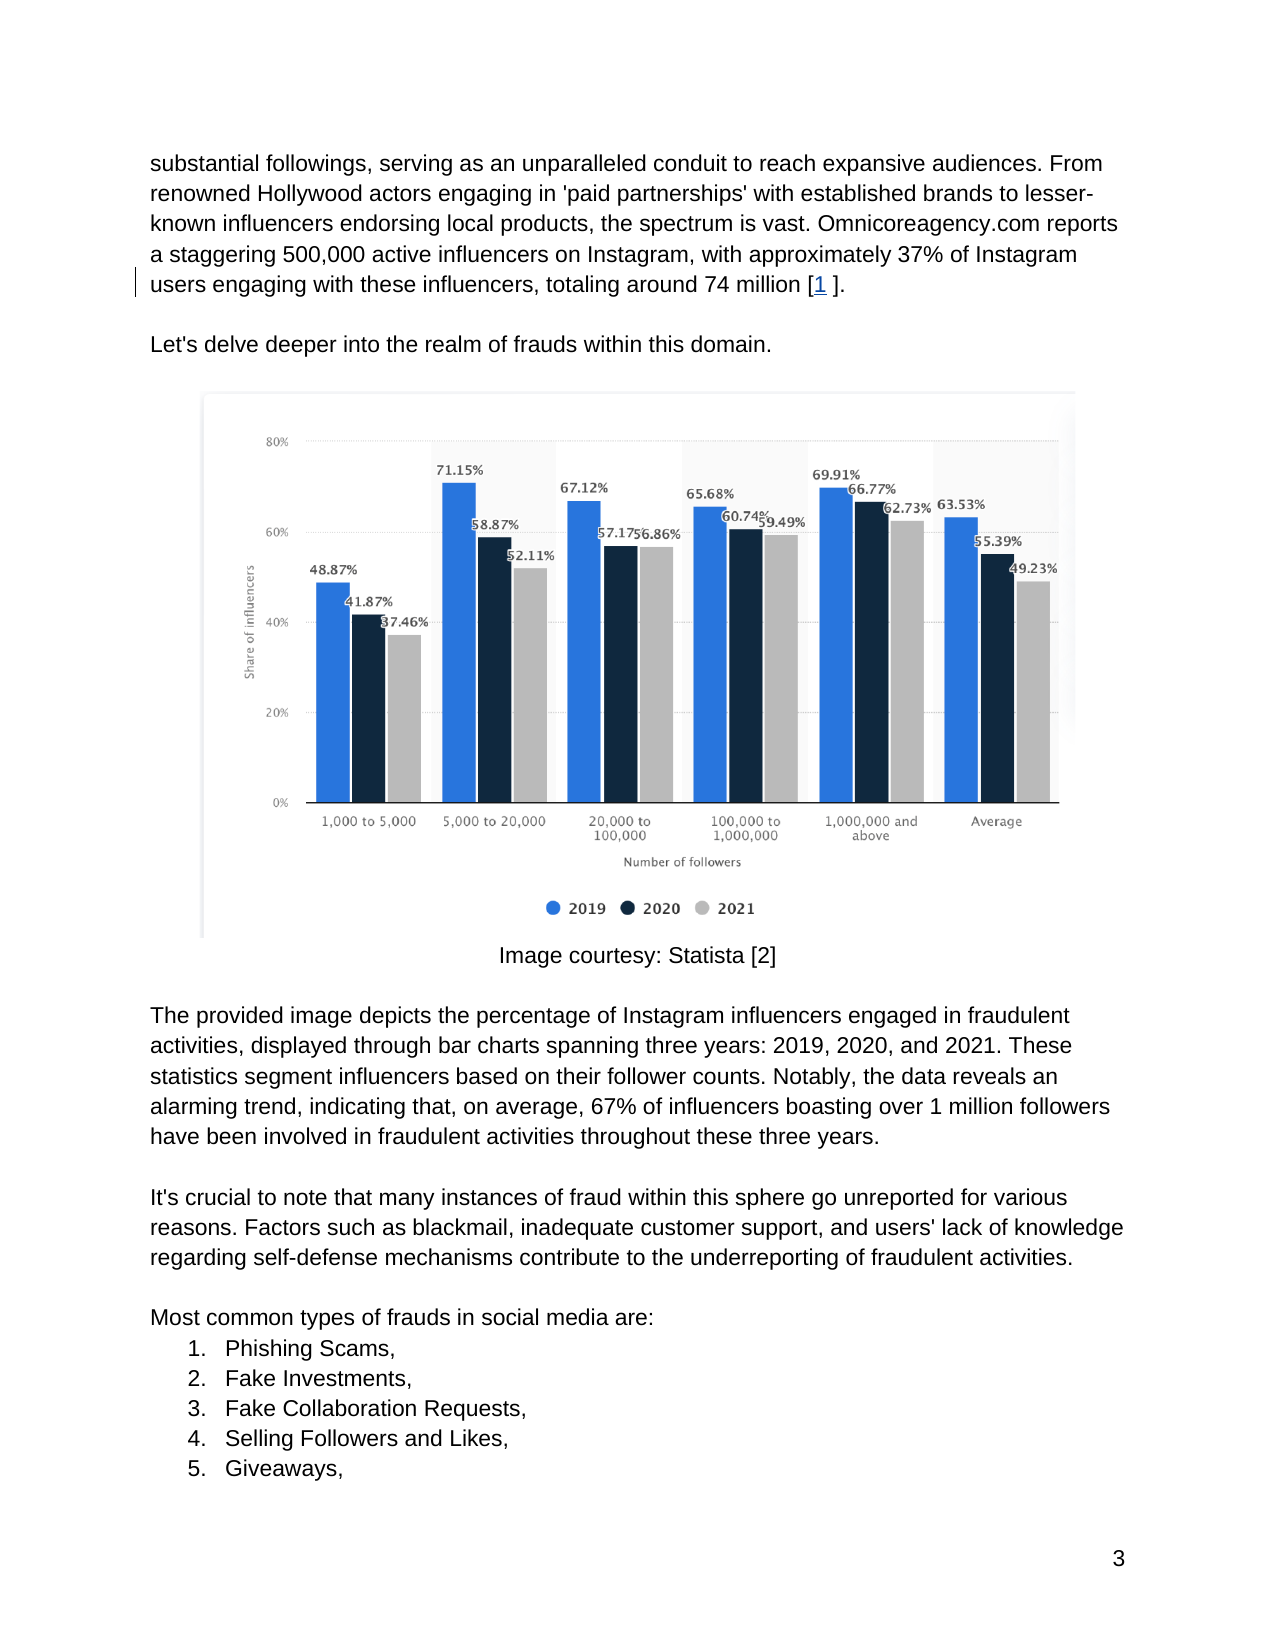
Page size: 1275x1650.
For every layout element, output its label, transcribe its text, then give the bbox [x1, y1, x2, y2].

list Phishing Scams, [187, 1334, 1125, 1361]
text Let's delve deeper into the realm of frauds within this domain. [150, 331, 1125, 358]
text The provided image depicts the percentage of Instagram influencers engaged in fraudulent activities, displayed through bar charts spanning three years: 2019, 2020, and 2021. These statistics segment influencers based on their follower counts. Notably, the data reveals an alarming trend, indicating that, on average, 67% of influencers boasting over 1 million followers have been involved in fraudulent activities throughout these three years. [150, 1002, 1125, 1149]
text Image courtesy: Statista [2] [150, 942, 1125, 968]
list Selling Followers and Likes, [187, 1425, 1125, 1452]
list Fake Investments, [187, 1365, 1125, 1391]
picture [199, 391, 1076, 938]
text It's crucial to note that many instances of fraud within this sphere go unreported for various reasons. Factors such as blackmail, inadequate customer support, and users' lack of knowledge regarding self-defense mechanisms contribute to the underreporting of fraudulent activities. [150, 1183, 1125, 1270]
list Giveaways, [187, 1455, 1125, 1482]
list Fake Collaboration Requests, [187, 1395, 1125, 1421]
text Most common types of frauds in social media are: [150, 1304, 1125, 1331]
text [150, 150, 1125, 297]
